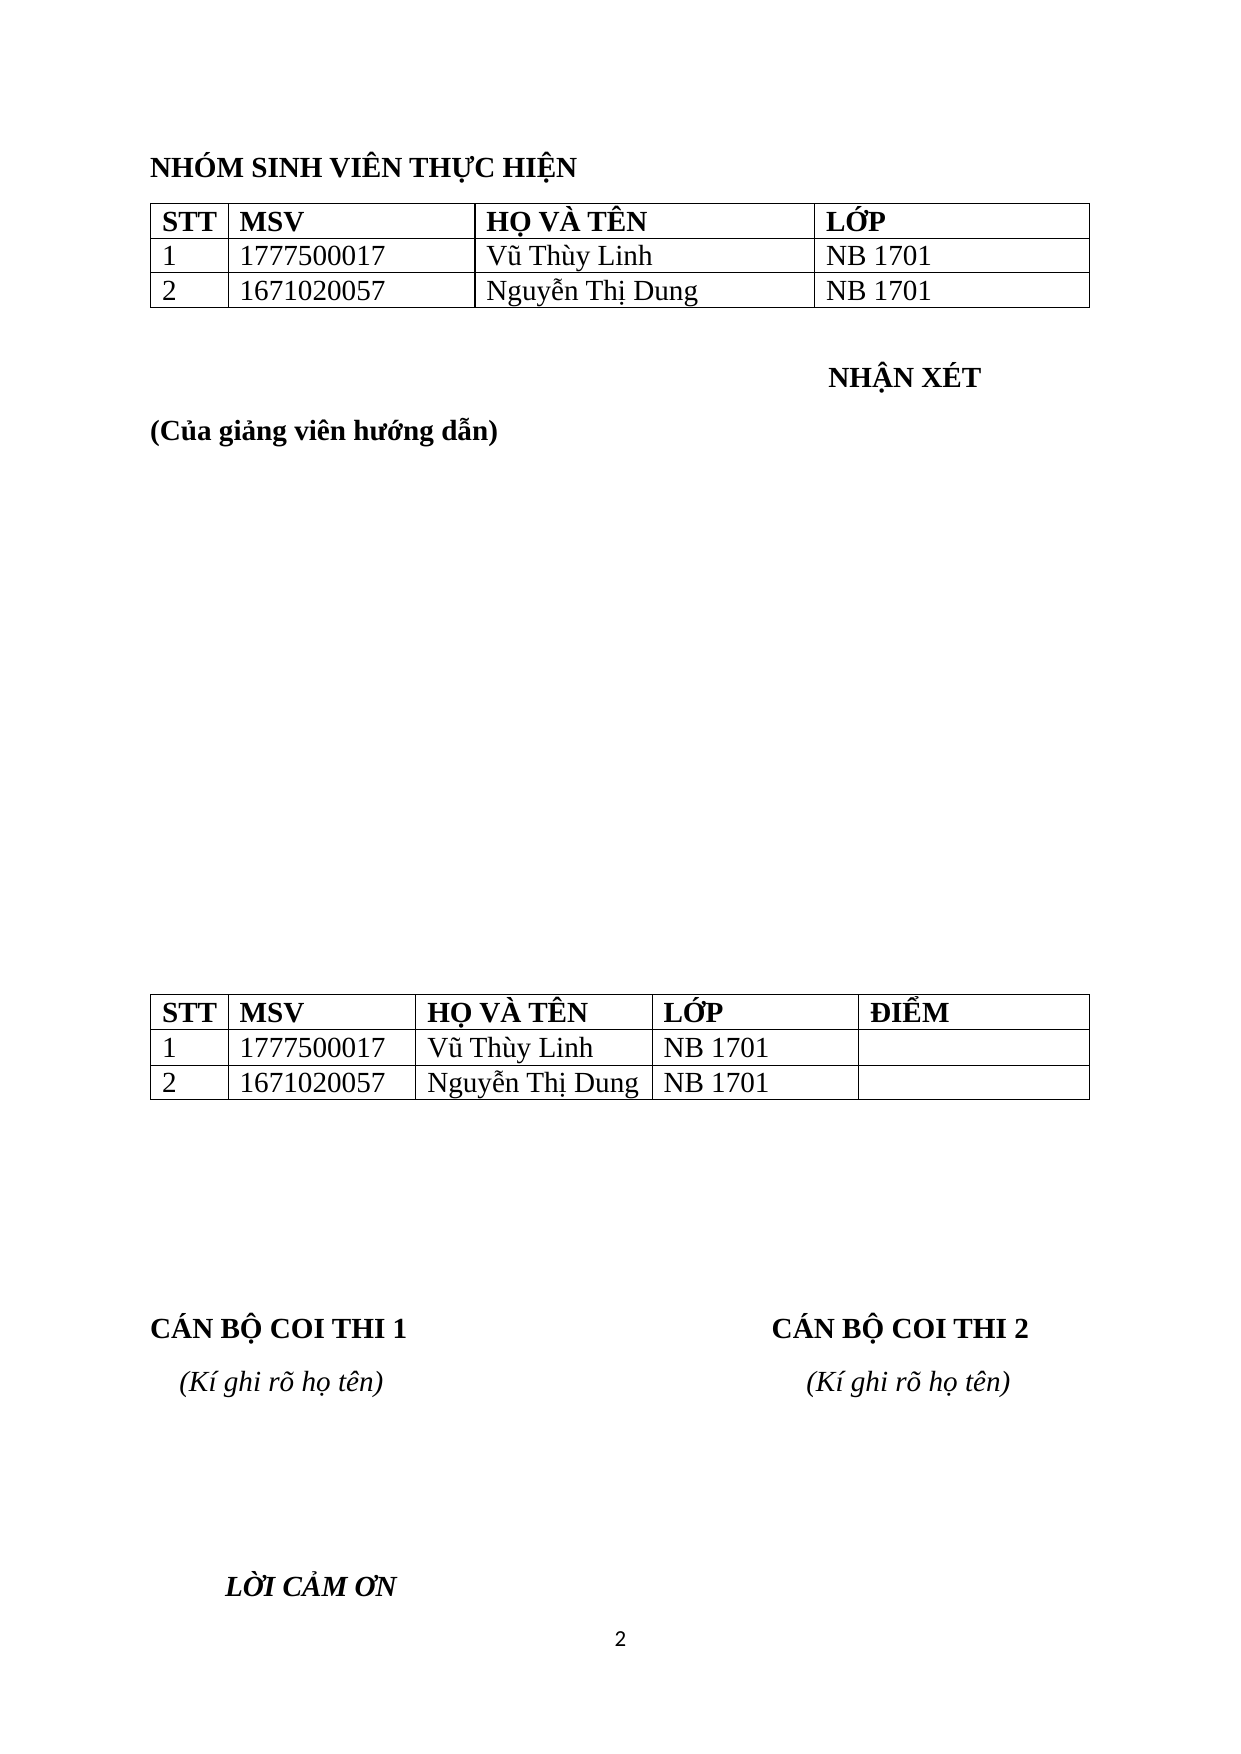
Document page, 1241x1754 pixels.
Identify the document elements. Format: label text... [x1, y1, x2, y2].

table_cell 1777500017 [229, 239, 474, 272]
text NHÓM SINH VIÊN THỰC HIỆN [150, 150, 1090, 183]
table_header STT [151, 995, 228, 1029]
table_cell NB 1701 [653, 1030, 858, 1064]
table_cell Nguyễn Thị Dung [476, 273, 814, 307]
table_header ĐIỂM [859, 995, 1089, 1029]
table_cell [859, 1066, 1089, 1099]
table_header MSV [229, 995, 415, 1029]
text (Của giảng viên hướng dẫn) [150, 413, 1090, 447]
table_cell Nguyễn Thị Dung [416, 1066, 652, 1099]
table_cell NB 1701 [653, 1066, 858, 1099]
table_cell 1777500017 [229, 1030, 415, 1064]
table_cell NB 1701 [815, 239, 1089, 272]
text NHẬN XÉT [150, 360, 1032, 394]
text LỜI CẢM ƠN [150, 1569, 1090, 1603]
table_cell Vũ Thùy Linh [416, 1030, 652, 1064]
table_cell [859, 1030, 1089, 1064]
table_header HỌ VÀ TÊN [416, 995, 652, 1029]
table_header STT [151, 204, 228, 237]
table_cell Vũ Thùy Linh [476, 239, 814, 272]
table_cell NB 1701 [815, 273, 1089, 307]
table_cell 2 [151, 273, 228, 307]
text CÁN BỘ COI THI 1 CÁN BỘ COI THI 2 [150, 1311, 1090, 1345]
table_cell 1 [151, 1030, 228, 1064]
table_header LỚP [815, 204, 1089, 237]
table_cell 1671020057 [229, 1066, 415, 1099]
table_header MSV [229, 204, 474, 237]
table_cell 1671020057 [229, 273, 474, 307]
text (Kí ghi rõ họ tên) (Kí ghi rõ họ tên) [150, 1364, 1090, 1398]
table_cell 2 [151, 1066, 228, 1099]
table_header HỌ VÀ TÊN [476, 204, 814, 237]
table_cell 1 [151, 239, 228, 272]
table_header LỚP [653, 995, 858, 1029]
